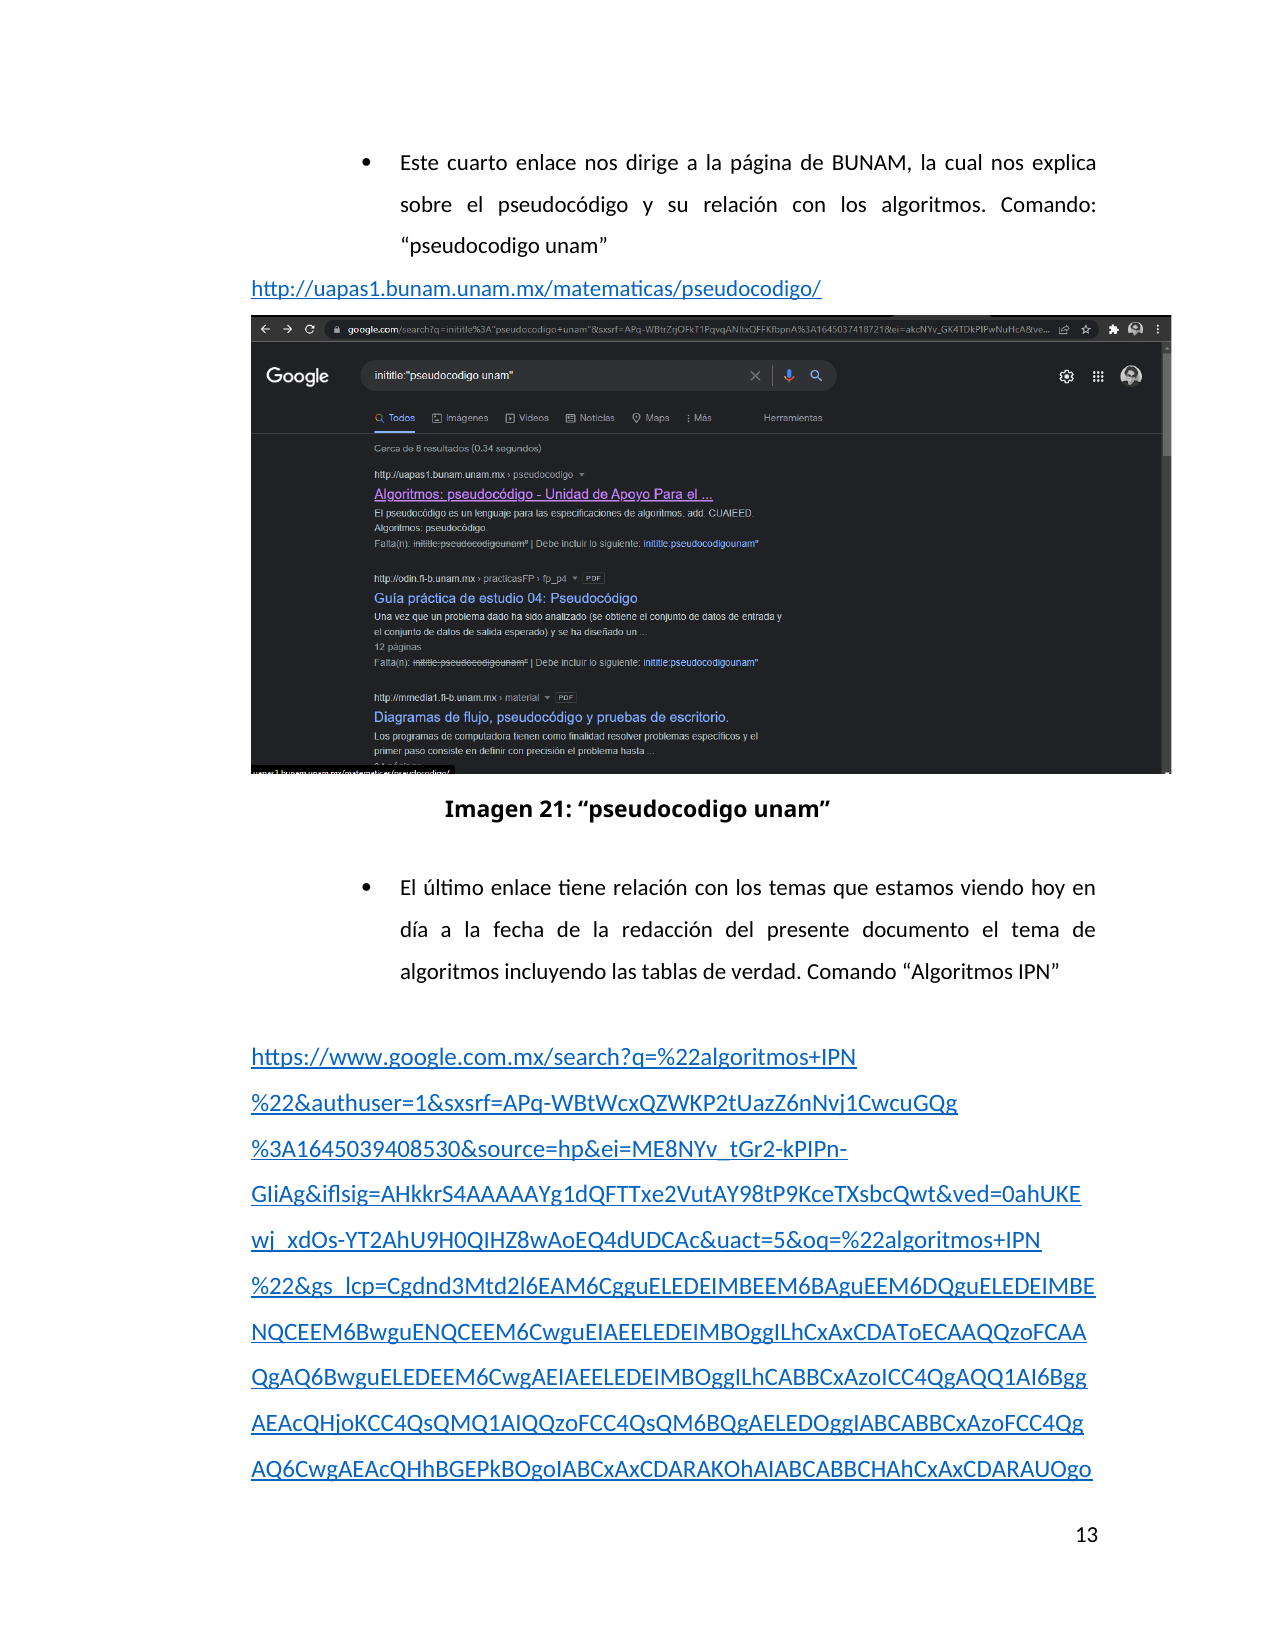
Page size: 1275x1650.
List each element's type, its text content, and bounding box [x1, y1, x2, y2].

list El último enlace tiene relación con los temas que estamos viendo hoy en día a la fecha de la redacción del presente documento el tema de algoritmos incluyendo las tablas de verdad. Comando “Algoritmos IPN” [362, 873, 1098, 985]
list Este cuarto enlace nos dirige a la página de BUNAM, la cual nos explica sobre el pseudocódigo y su relación con los algoritmos. Comando: “pseudocodigo unam” [362, 148, 1098, 260]
picture [251, 315, 1172, 774]
text http://uapas1.bunam.unam.mx/matematicas/pseudocodigo/ [251, 274, 1098, 302]
subtitle Imagen 21: “pseudocodigo unam” [177, 793, 1098, 824]
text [251, 1041, 1098, 1483]
